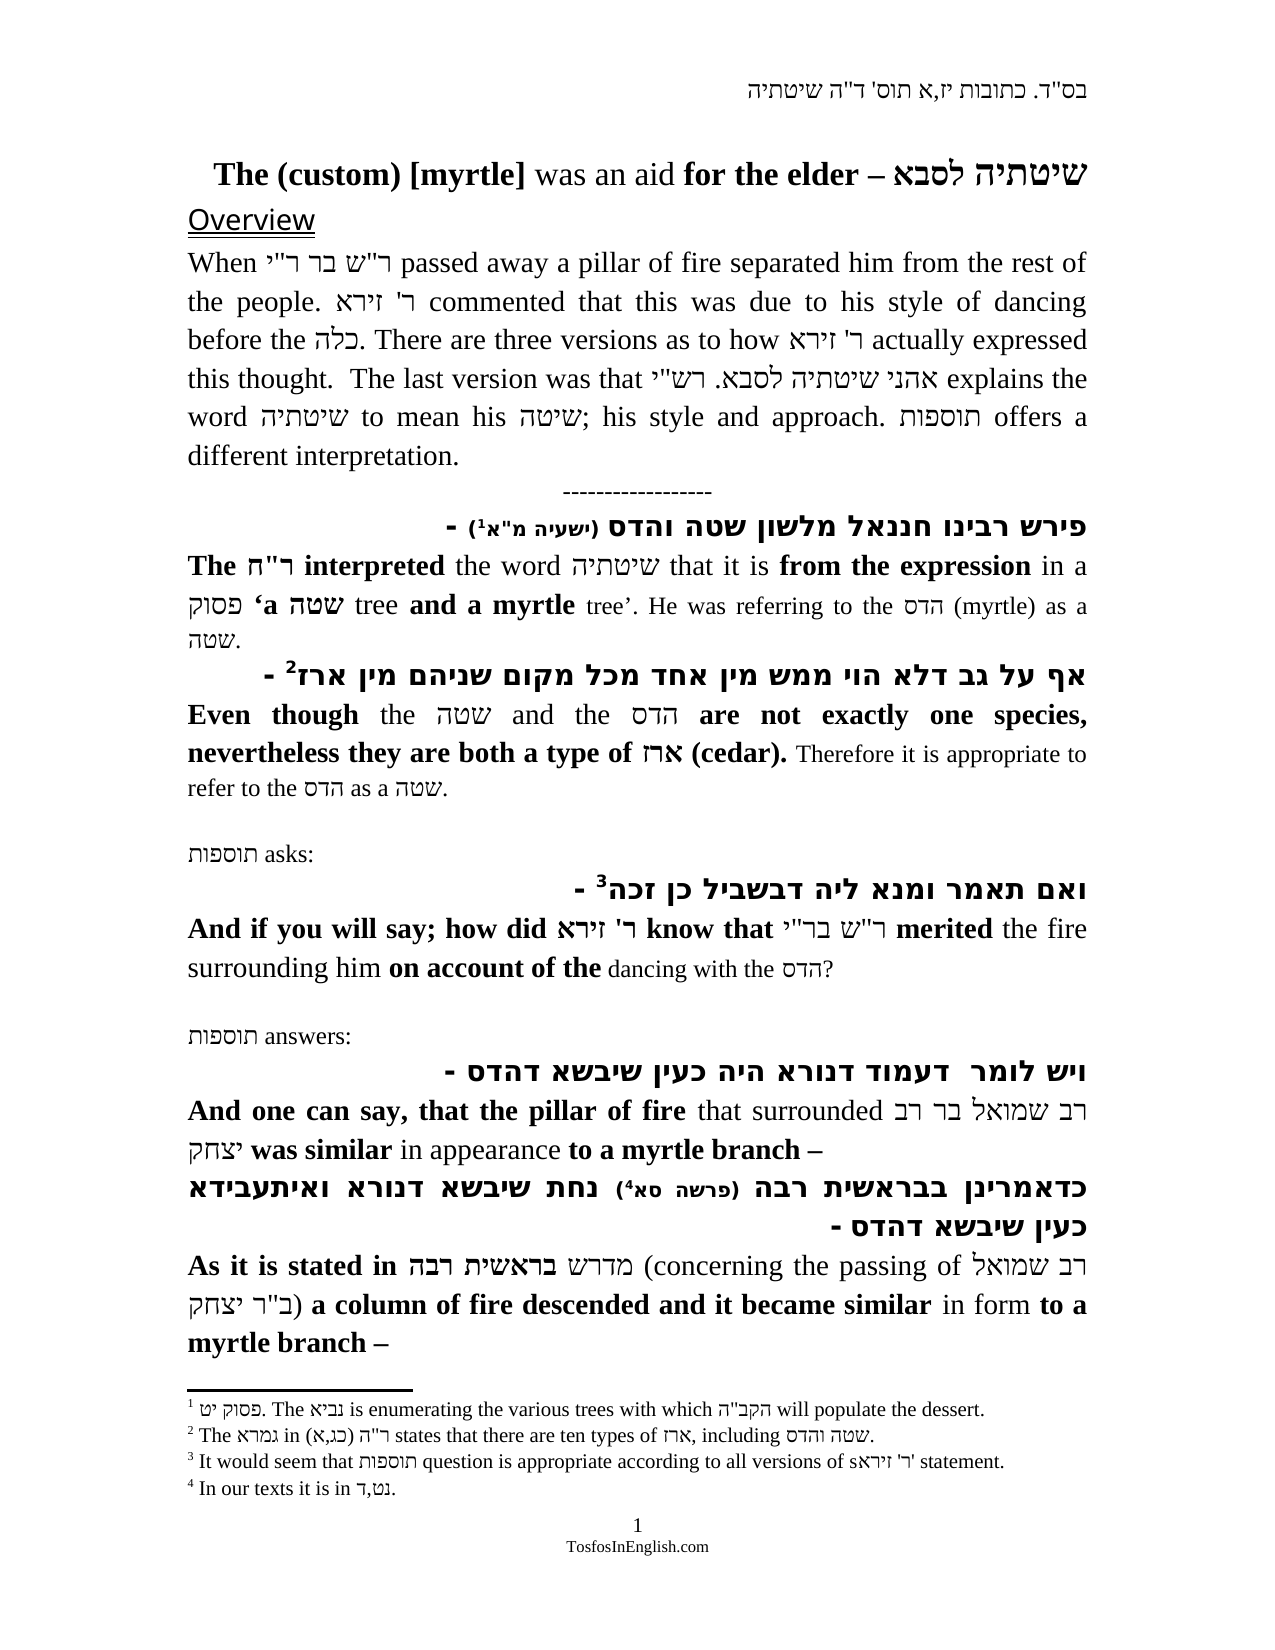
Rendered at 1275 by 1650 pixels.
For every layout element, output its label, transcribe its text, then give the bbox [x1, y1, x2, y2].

text When ר"ש בר ר"י passed away a pillar of fire separated him from the rest of the people. ר' זירא commented that this was due to his style of dancing before the כלה. There are three versions as to how ר' זירא actually expressed this thought. The last version was that אהני שיטתיה לסבא. רש"י explains the word שיטתיה to mean his שיטה; his style and approach. תוספות offers a different interpretation. [187, 245, 1087, 471]
text Even though the שטה and the הדס are not exactly one species, nevertheless they are both a type of ארז (cedar). Therefore it is appropriate to refer to the הדס as a שטה. [187, 697, 1087, 802]
text ------------------ [187, 476, 1087, 505]
text כדאמרינן בבראשית רבה (פרשה סא) נחת שיבשא דנורא ואיתעבידא כעין שיבשא דהדס - [187, 1170, 1087, 1243]
text ויש לומר דעמוד דנורא היה כעין שיבשא דהדס - [187, 1054, 1087, 1088]
text ואם תאמר ומנא ליה דבשביל כן זכה - [187, 872, 1087, 906]
text פירש רבינו חננאל מלשון שטה והדס (ישעיה מ"א) - [187, 509, 1087, 543]
text Overview [187, 199, 1087, 239]
text שיטתיה לסבא – The (custom) [myrtle] was an aid for the elder [187, 150, 1087, 193]
text And one can say, that the pillar of fire that surrounded רב שמואל בר רב יצחק was similar in appearance to a myrtle branch – [187, 1093, 1087, 1165]
text תוספות answers: [187, 1021, 1087, 1050]
text The ר"ח interpreted the word שיטתיה that it is from the expression in a פסוק ‘a שטה tree and a myrtle tree’. He was referring to the הדס (myrtle) as a שטה. [187, 548, 1087, 654]
text As it is stated in מדרש בראשית רבה (concerning the passing of רב שמואל ב"ר יצחק) a column of fire descended and it became similar in form to a myrtle branch – [187, 1248, 1087, 1359]
text And if you will say; how did ר' זירא know that ר"ש בר"י merited the fire surrounding him on account of the dancing with the הדס? [187, 911, 1087, 983]
text תוספות asks: [187, 839, 1087, 868]
text אף על גב דלא הוי ממש מין אחד מכל מקום שניהם מין ארז - [187, 658, 1087, 692]
